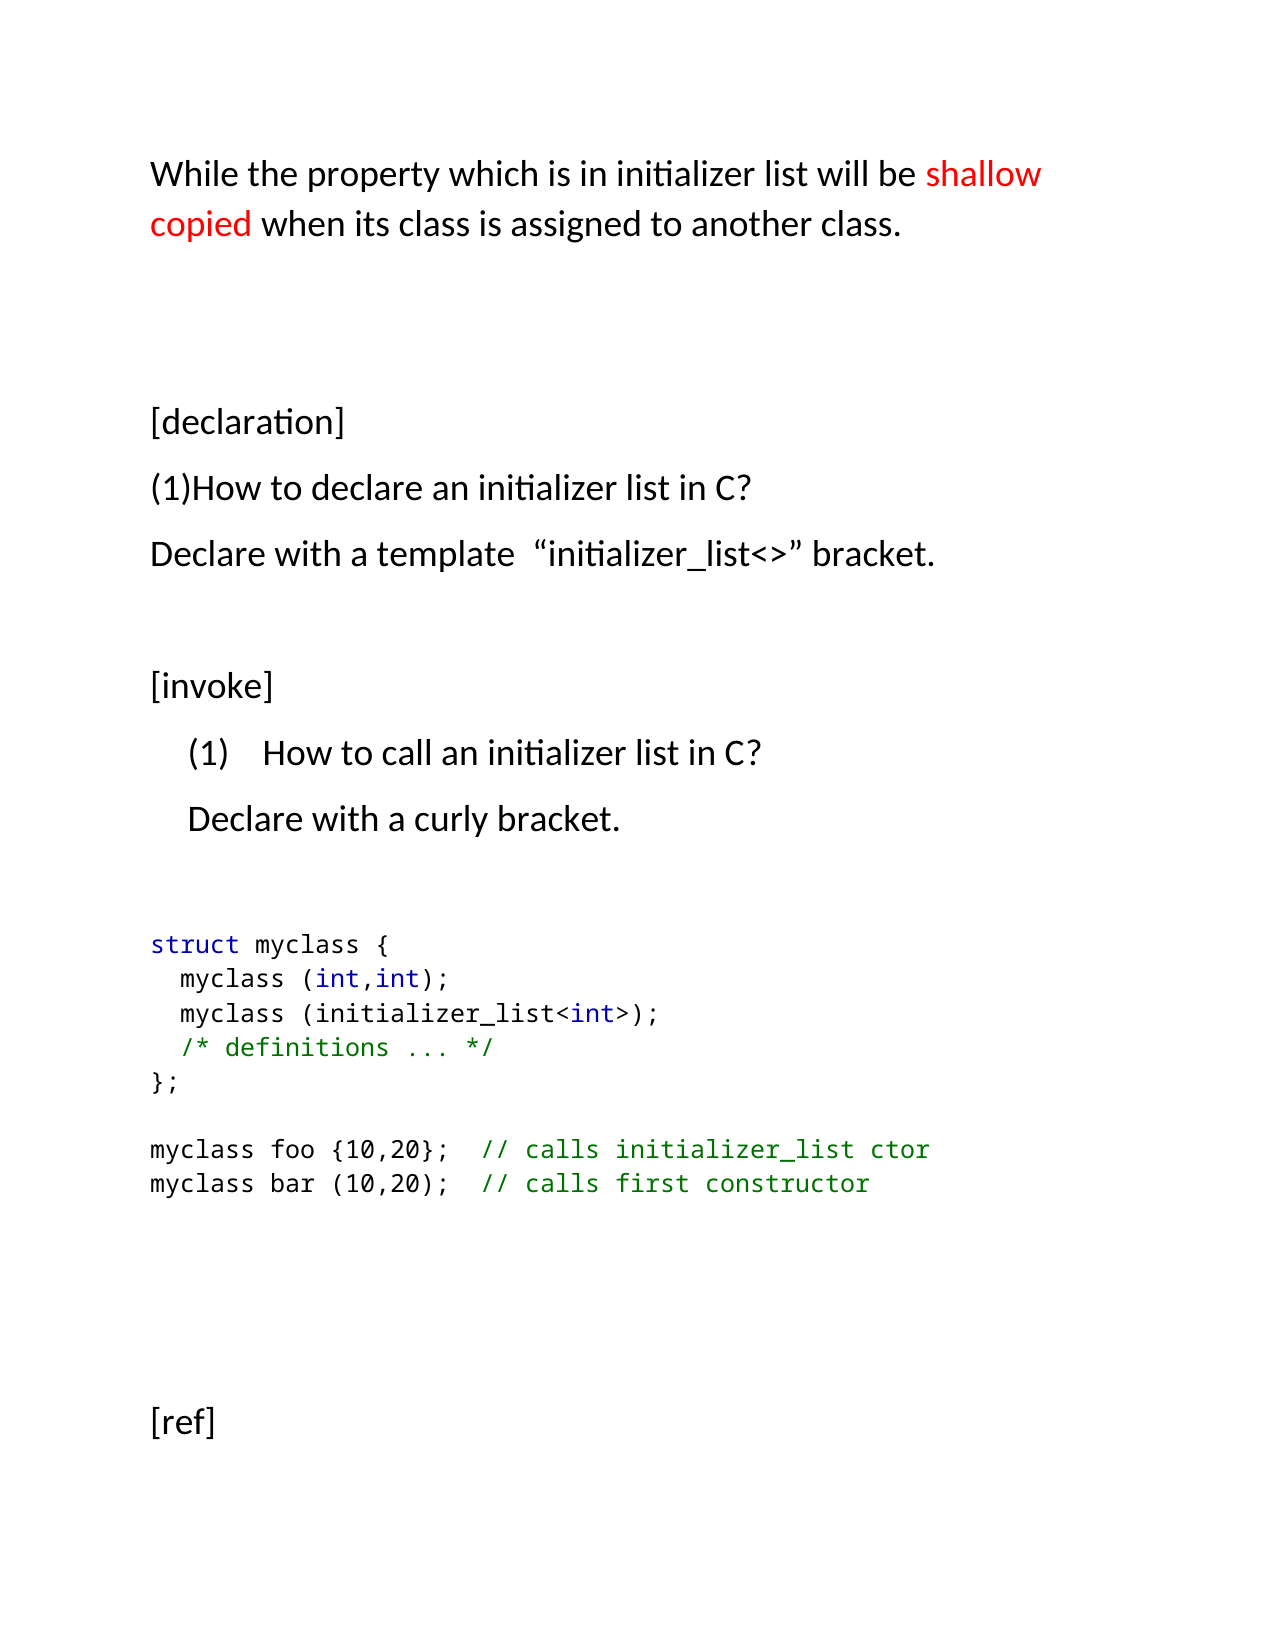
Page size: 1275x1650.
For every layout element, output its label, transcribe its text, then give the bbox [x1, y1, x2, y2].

text }; [150, 1063, 1125, 1097]
text [invoke] [150, 662, 1125, 708]
text myclass bar (10,20); // calls first constructor [150, 1166, 1125, 1199]
text struct myclass { [150, 927, 1125, 961]
text myclass (int,int); [150, 961, 1125, 995]
text [declaration] [150, 398, 1125, 444]
text Declare with a curly bracket. [187, 795, 1125, 841]
text [ref] [150, 1398, 1125, 1444]
text Declare with a template “initializer_list<>” bracket. [150, 530, 1125, 576]
text /* definitions ... */ [150, 1029, 1125, 1063]
text While the property which is in initializer list will be shallow copied when its class is assigned to another class. [150, 150, 1125, 245]
text myclass foo {10,20}; // calls initializer_list ctor [150, 1131, 1125, 1166]
text (1)How to declare an initializer list in C? [150, 464, 1125, 510]
text myclass (initializer_list<int>); [150, 995, 1125, 1029]
list How to call an initializer list in C? [187, 729, 1125, 774]
